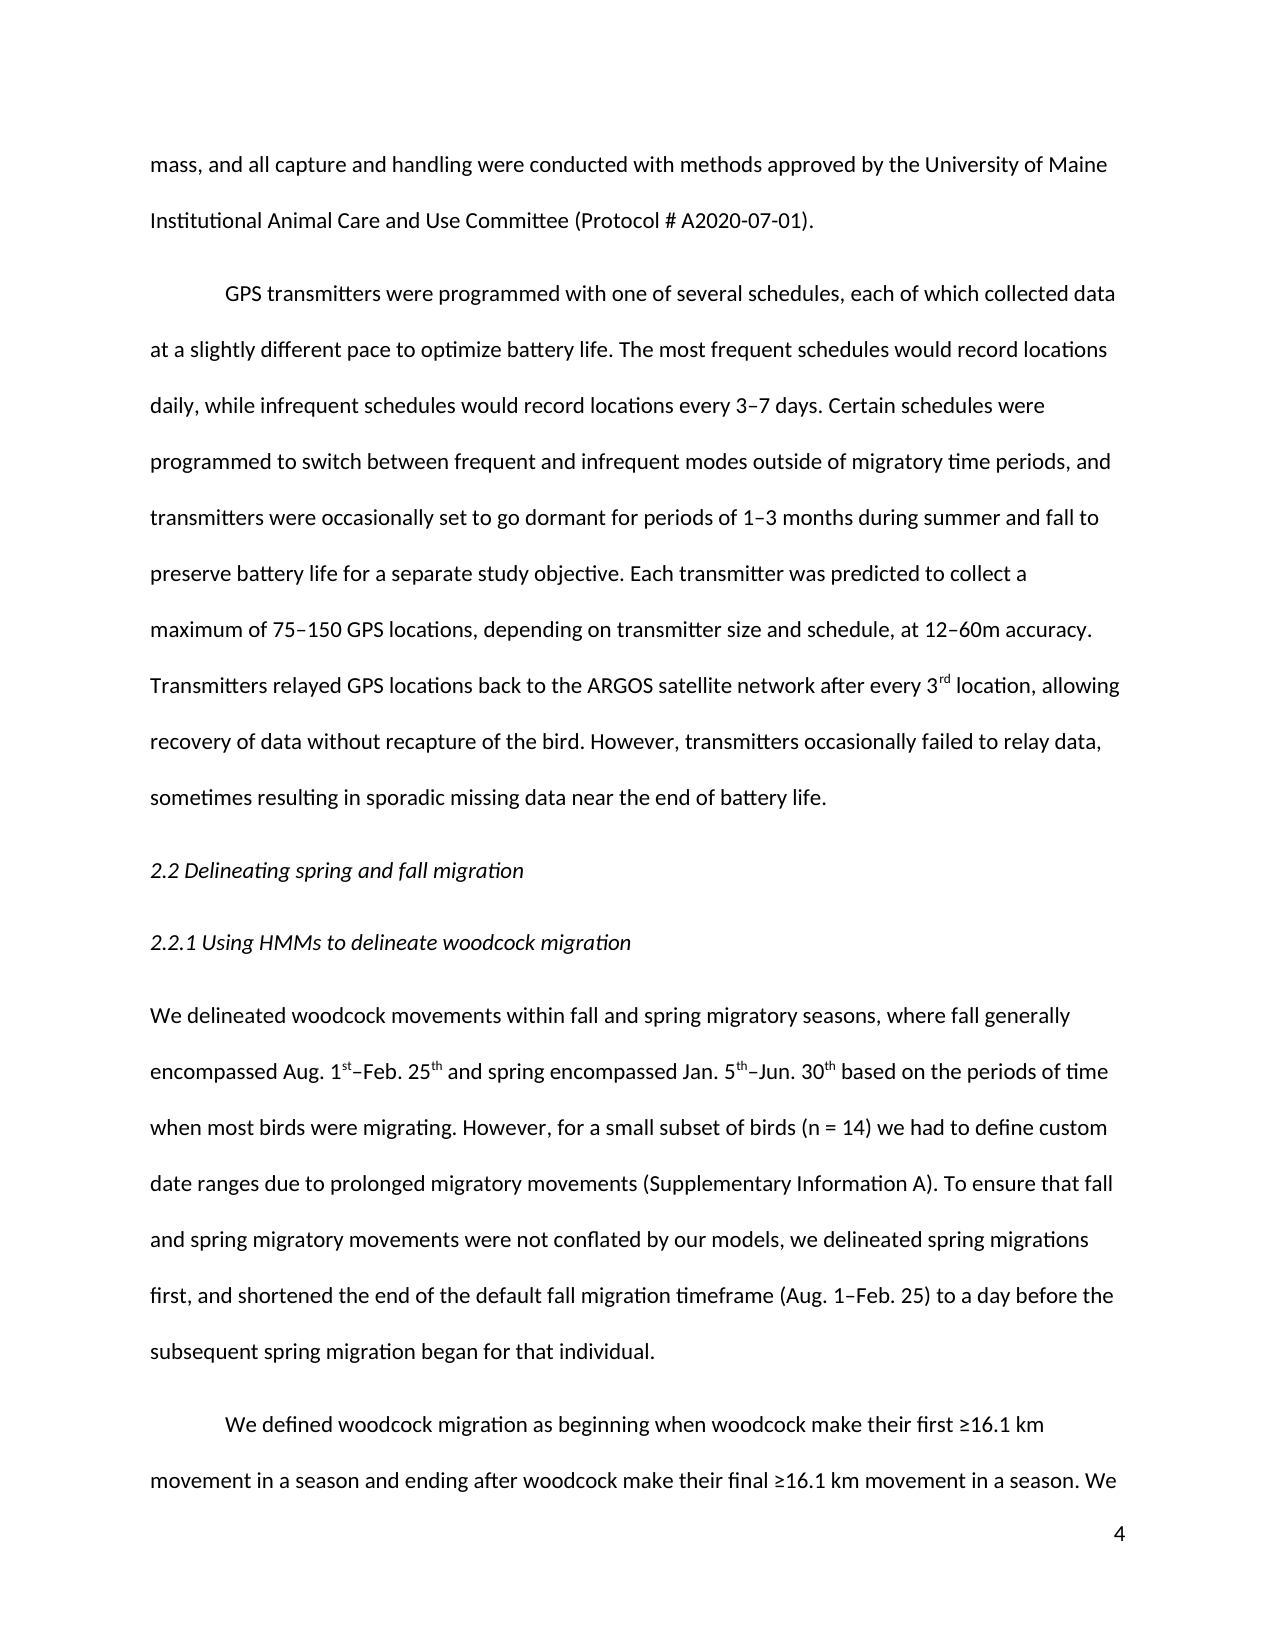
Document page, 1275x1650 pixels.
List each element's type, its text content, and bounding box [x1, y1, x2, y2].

text We delineated woodcock movements within fall and spring migratory seasons, where fall generally encompassed Aug. 1st–Feb. 25th and spring encompassed Jan. 5th–Jun. 30th based on the periods of time when most birds were migrating. However, for a small subset of birds (n = 14) we had to define custom date ranges due to prolonged migratory movements (Supplementary Information A). To ensure that fall and spring migratory movements were not conflated by our models, we delineated spring migrations first, and shortened the end of the default fall migration timeframe (Aug. 1–Feb. 25) to a day before the subsequent spring migration began for that individual. [150, 1001, 1125, 1366]
text GPS transmitters were programmed with one of several schedules, each of which collected data at a slightly different pace to optimize battery life. The most frequent schedules would record locations daily, while infrequent schedules would record locations every 3–7 days. Certain schedules were programmed to switch between frequent and infrequent modes outside of migratory time periods, and transmitters were occasionally set to go dormant for periods of 1–3 months during summer and fall to preserve battery life for a separate study objective. Each transmitter was predicted to collect a maximum of 75–150 GPS locations, depending on transmitter size and schedule, at 12–60m accuracy. Transmitters relayed GPS locations back to the ARGOS satellite network after every 3rd location, allowing recovery of data without recapture of the bird. However, transmitters occasionally failed to relay data, sometimes resulting in sporadic missing data near the end of battery life. [150, 279, 1125, 811]
text 2.2 Delineating spring and fall migration [150, 856, 1125, 884]
text 2.2.1 Using HMMs to delineate woodcock migration [150, 928, 1125, 957]
